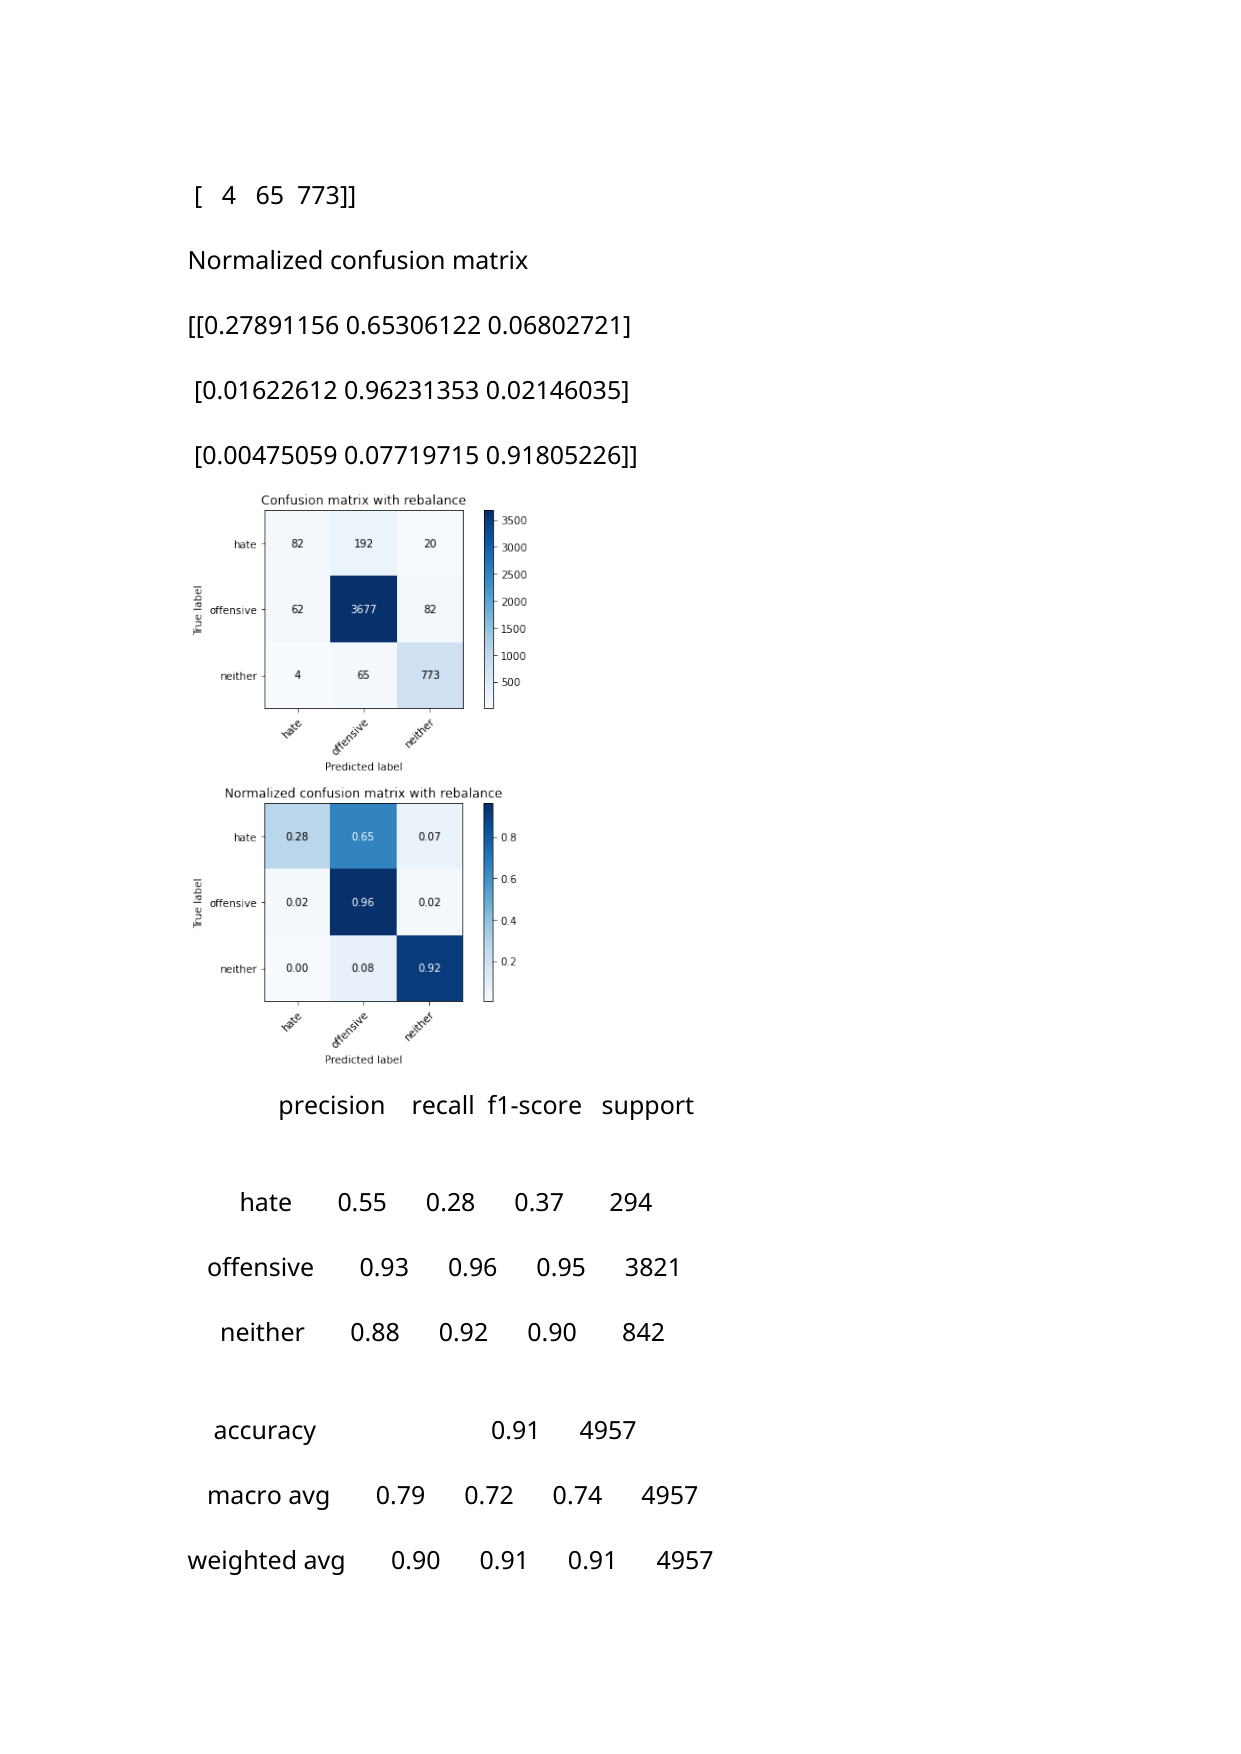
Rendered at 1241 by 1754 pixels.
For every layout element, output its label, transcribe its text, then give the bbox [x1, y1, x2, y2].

text macro avg 0.79 0.72 0.74 4957 [187, 1462, 1053, 1527]
text [[0.27891156 0.65306122 0.06802721] [187, 292, 1053, 357]
text weighted avg 0.90 0.91 0.91 4957 [187, 1527, 1053, 1592]
text offensive 0.93 0.96 0.95 3821 [187, 1234, 1053, 1299]
text Normalized confusion matrix [187, 227, 1053, 292]
text precision recall f1-score support [187, 1072, 1053, 1137]
text [ 4 65 773]] [187, 162, 1053, 227]
picture [187, 487, 534, 779]
text [0.01622612 0.96231353 0.02146035] [187, 357, 1053, 422]
picture [187, 780, 524, 1072]
text [0.00475059 0.07719715 0.91805226]] [187, 422, 1053, 487]
text hate 0.55 0.28 0.37 294 [187, 1169, 1053, 1234]
text neither 0.88 0.92 0.90 842 [187, 1299, 1053, 1364]
text accuracy 0.91 4957 [187, 1397, 1053, 1462]
